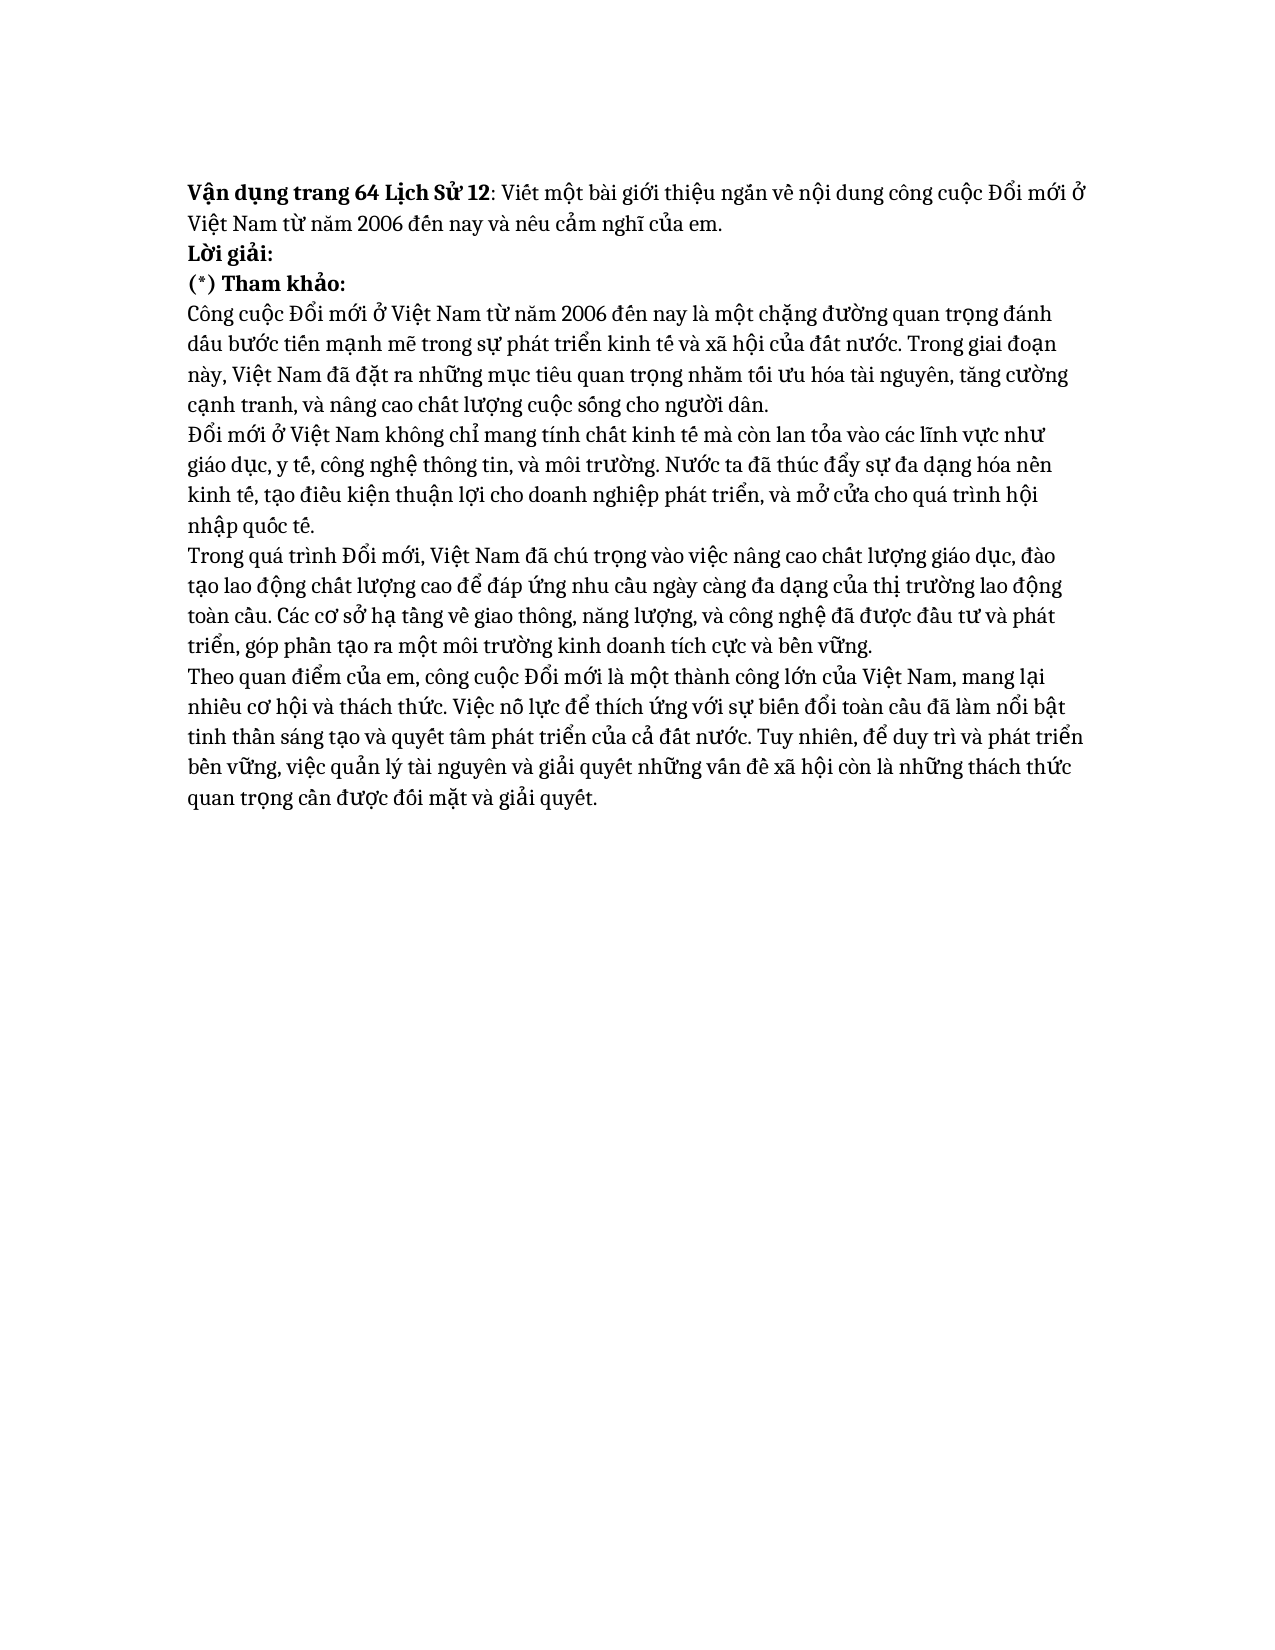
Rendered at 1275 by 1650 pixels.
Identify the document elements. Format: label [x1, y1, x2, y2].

text [187, 150, 1087, 841]
